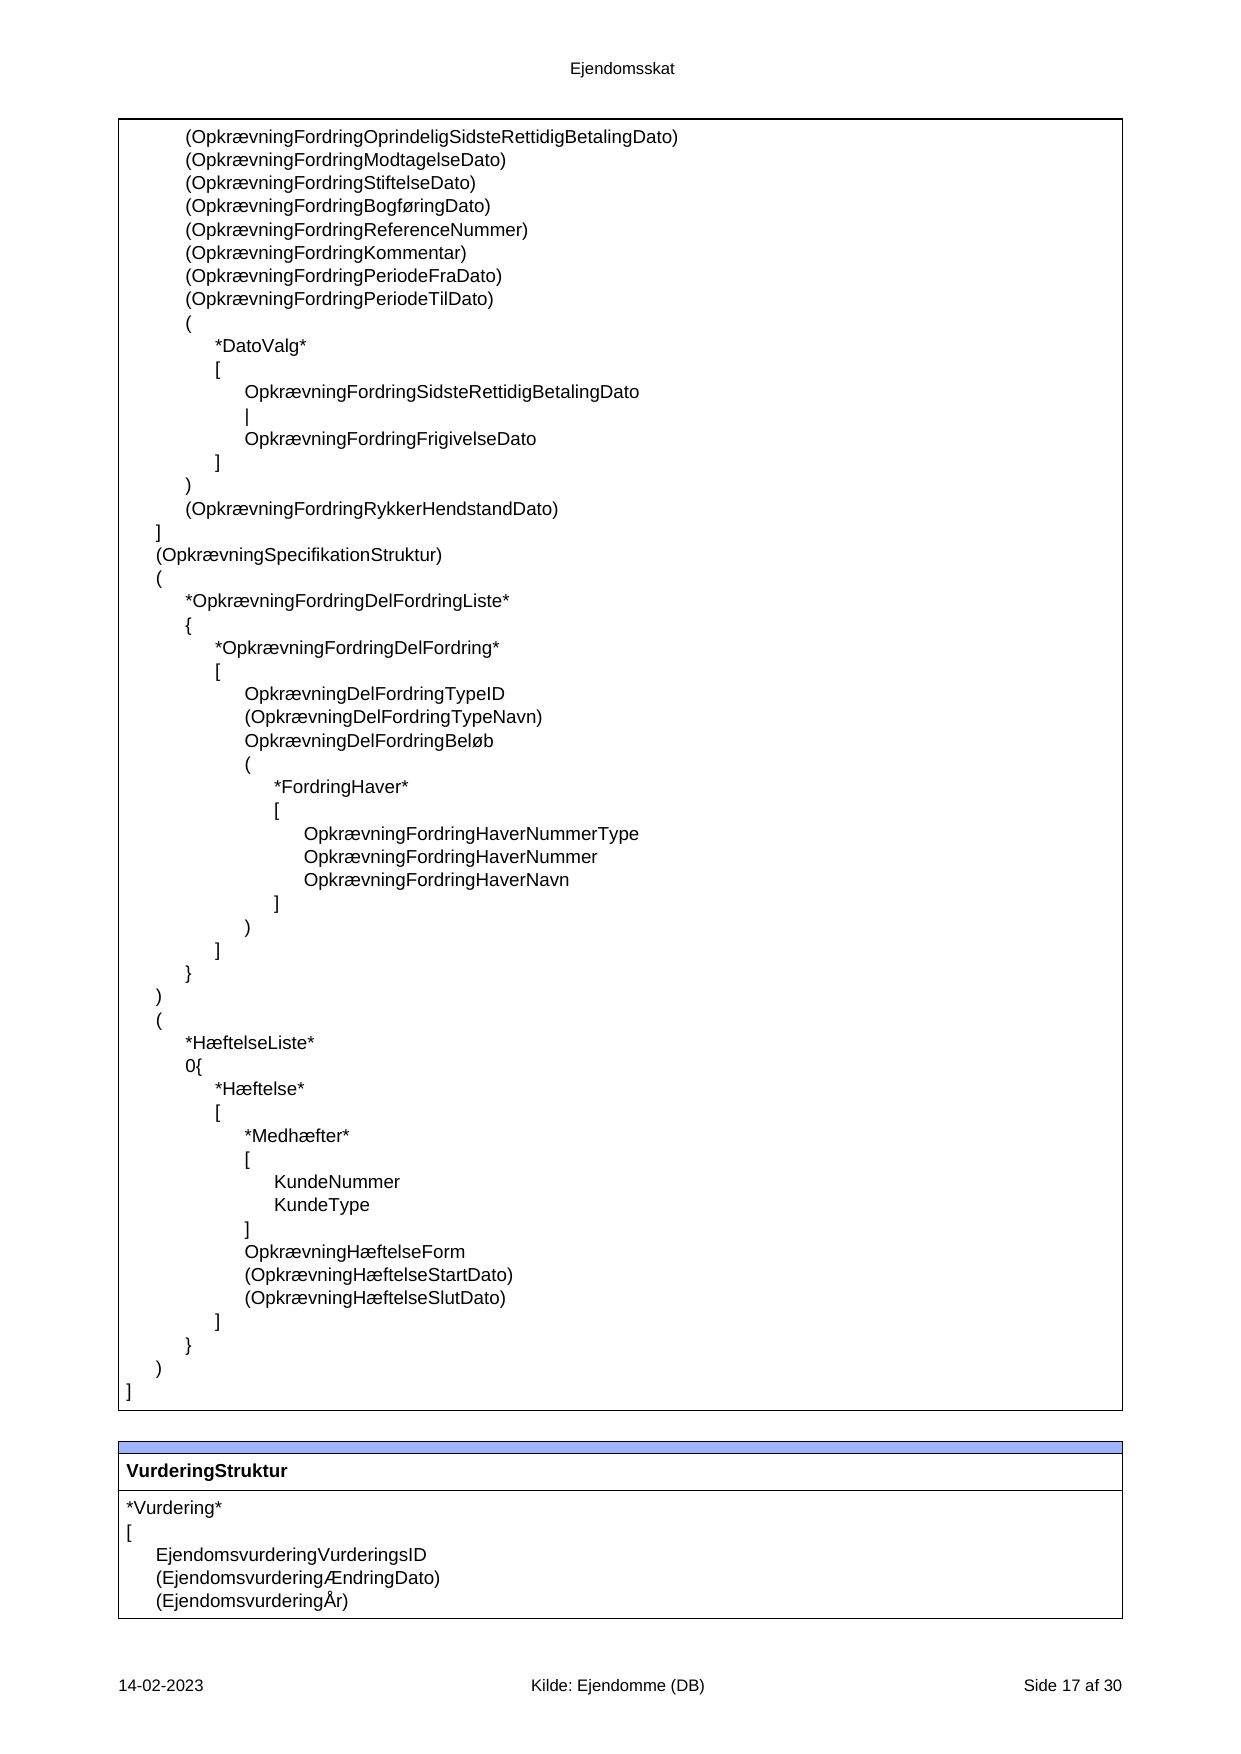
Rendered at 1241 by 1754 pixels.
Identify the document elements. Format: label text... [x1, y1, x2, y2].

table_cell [119, 120, 1122, 1409]
table_header [119, 1442, 1122, 1453]
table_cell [119, 1491, 1122, 1618]
table_cell VurderingStruktur [119, 1454, 1122, 1490]
